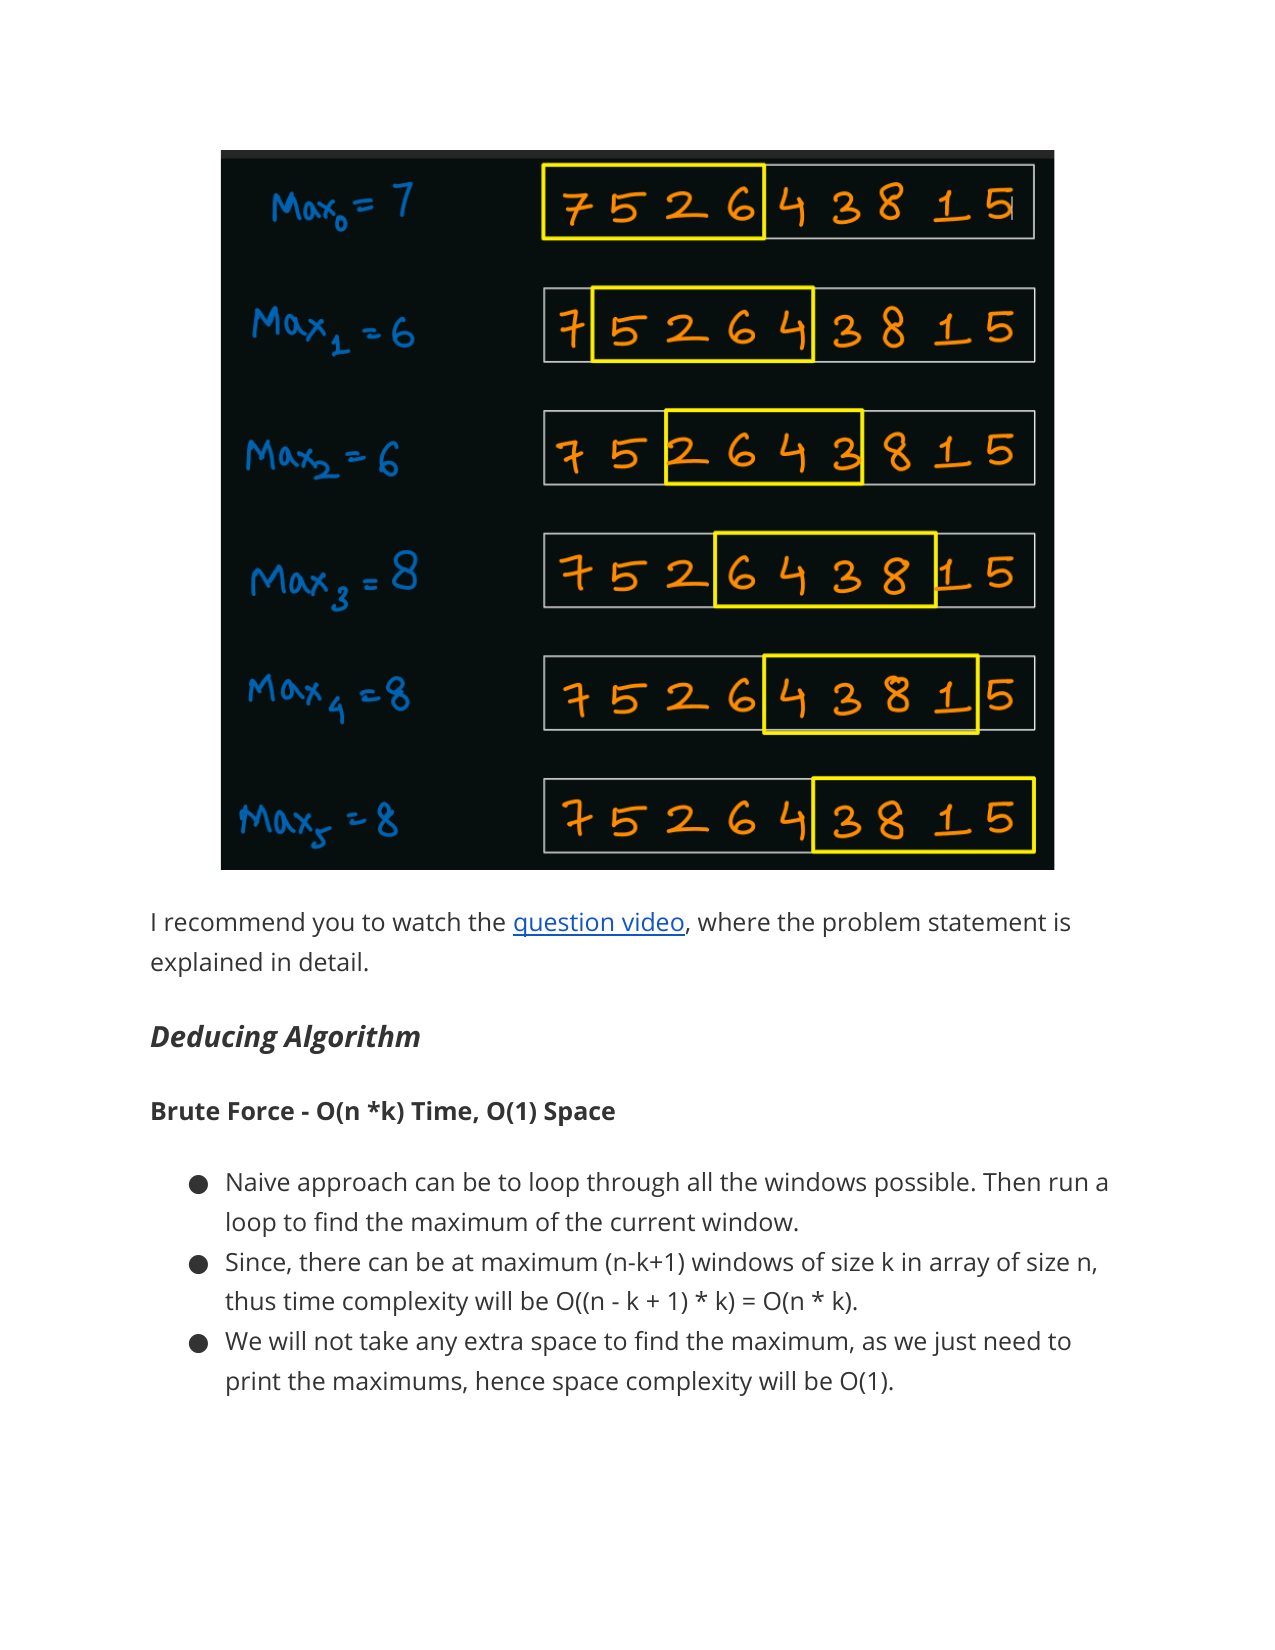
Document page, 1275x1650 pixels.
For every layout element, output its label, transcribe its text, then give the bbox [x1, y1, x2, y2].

text Brute Force - O(n *k) Time, O(1) Space [150, 1093, 1125, 1128]
list We will not take any extra space to find the maximum, as we just need to print the maximums, hence space complexity will be O(1). [187, 1324, 1125, 1398]
picture [220, 150, 1055, 870]
text I recommend you to watch the question video, where the problem statement is explained in detail. [150, 905, 1125, 979]
list Since, there can be at maximum (n-k+1) windows of size k in array of size n, thus time complexity will be O((n - k + 1) * k) = O(n * k). [187, 1244, 1125, 1318]
list Naive approach can be to loop through all the windows possible. Then run a loop to find the maximum of the current window. [187, 1164, 1125, 1238]
text Deducing Algorithm [150, 1016, 1125, 1056]
